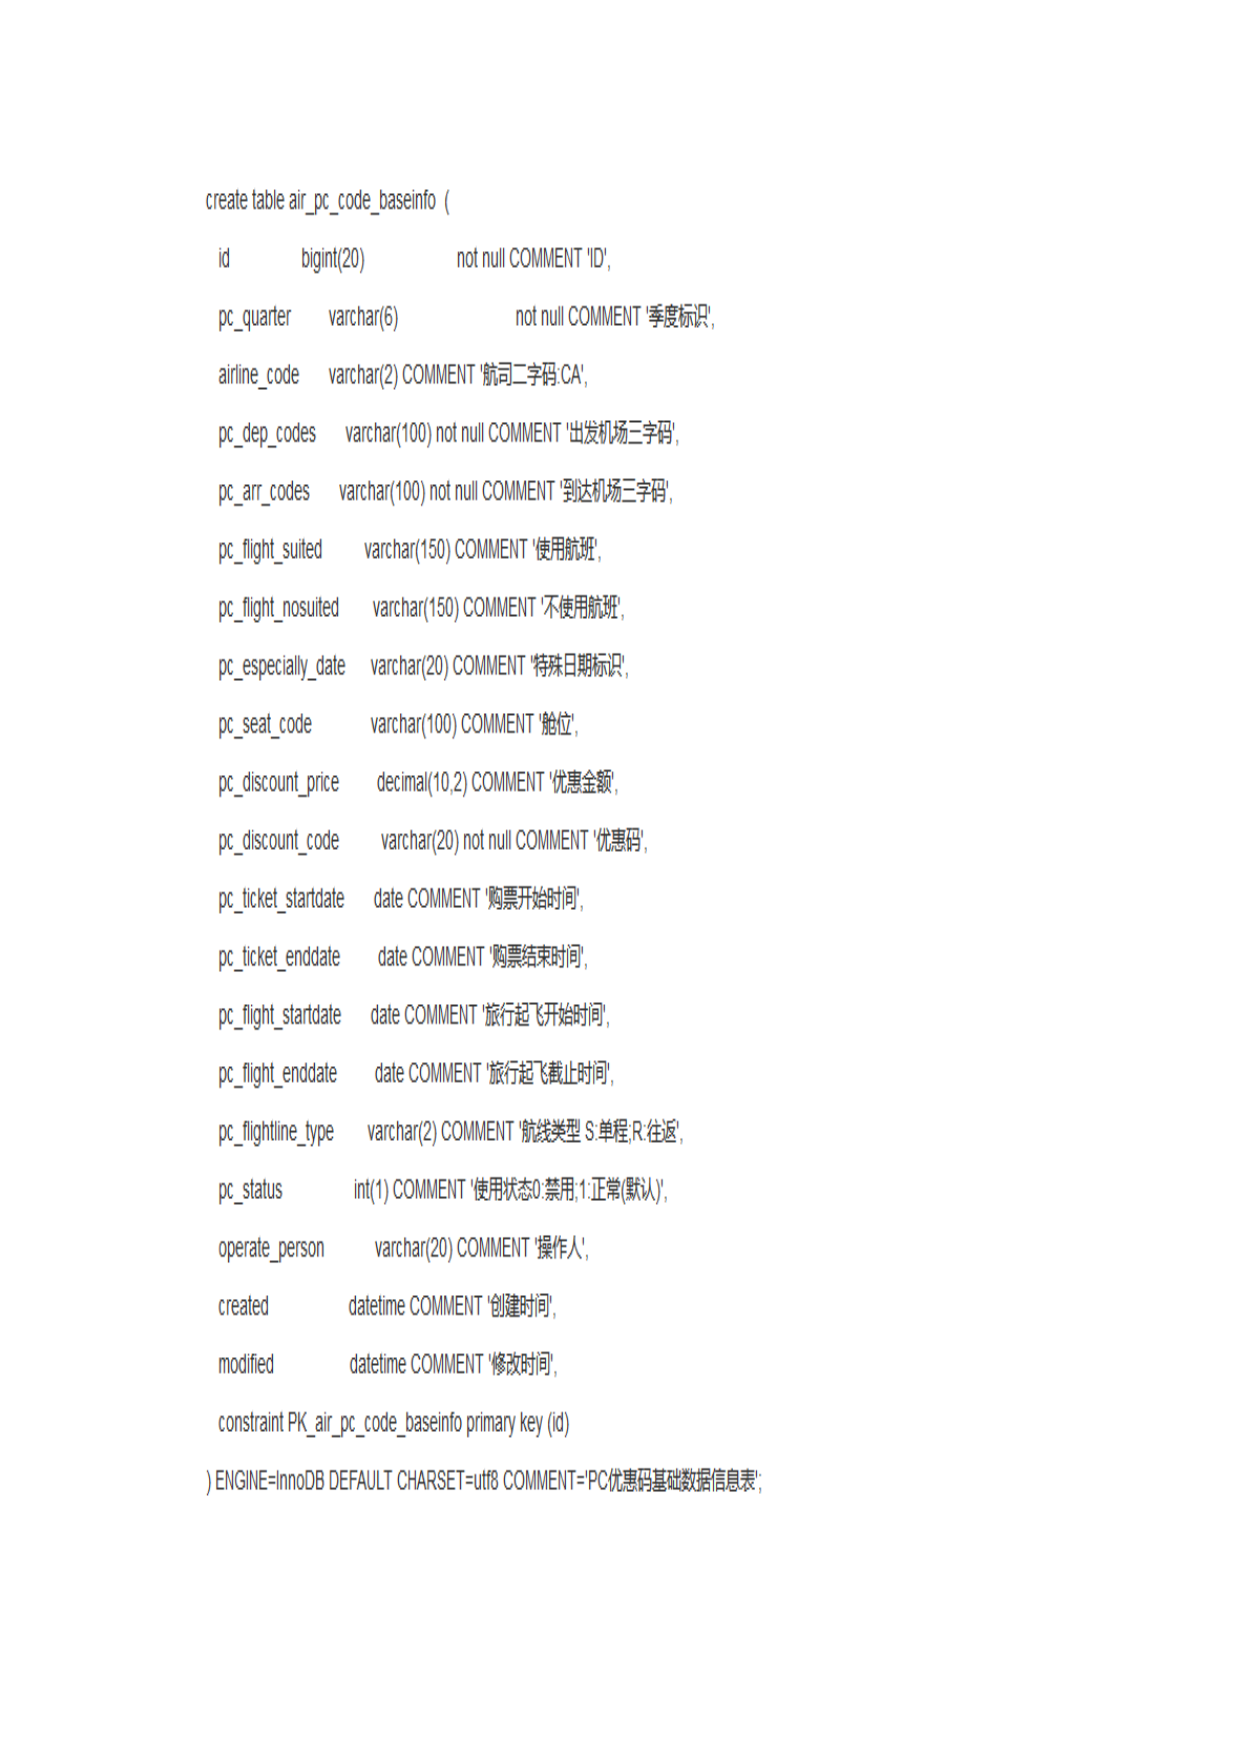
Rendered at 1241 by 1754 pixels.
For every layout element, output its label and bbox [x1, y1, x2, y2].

picture [187, 162, 1177, 1525]
